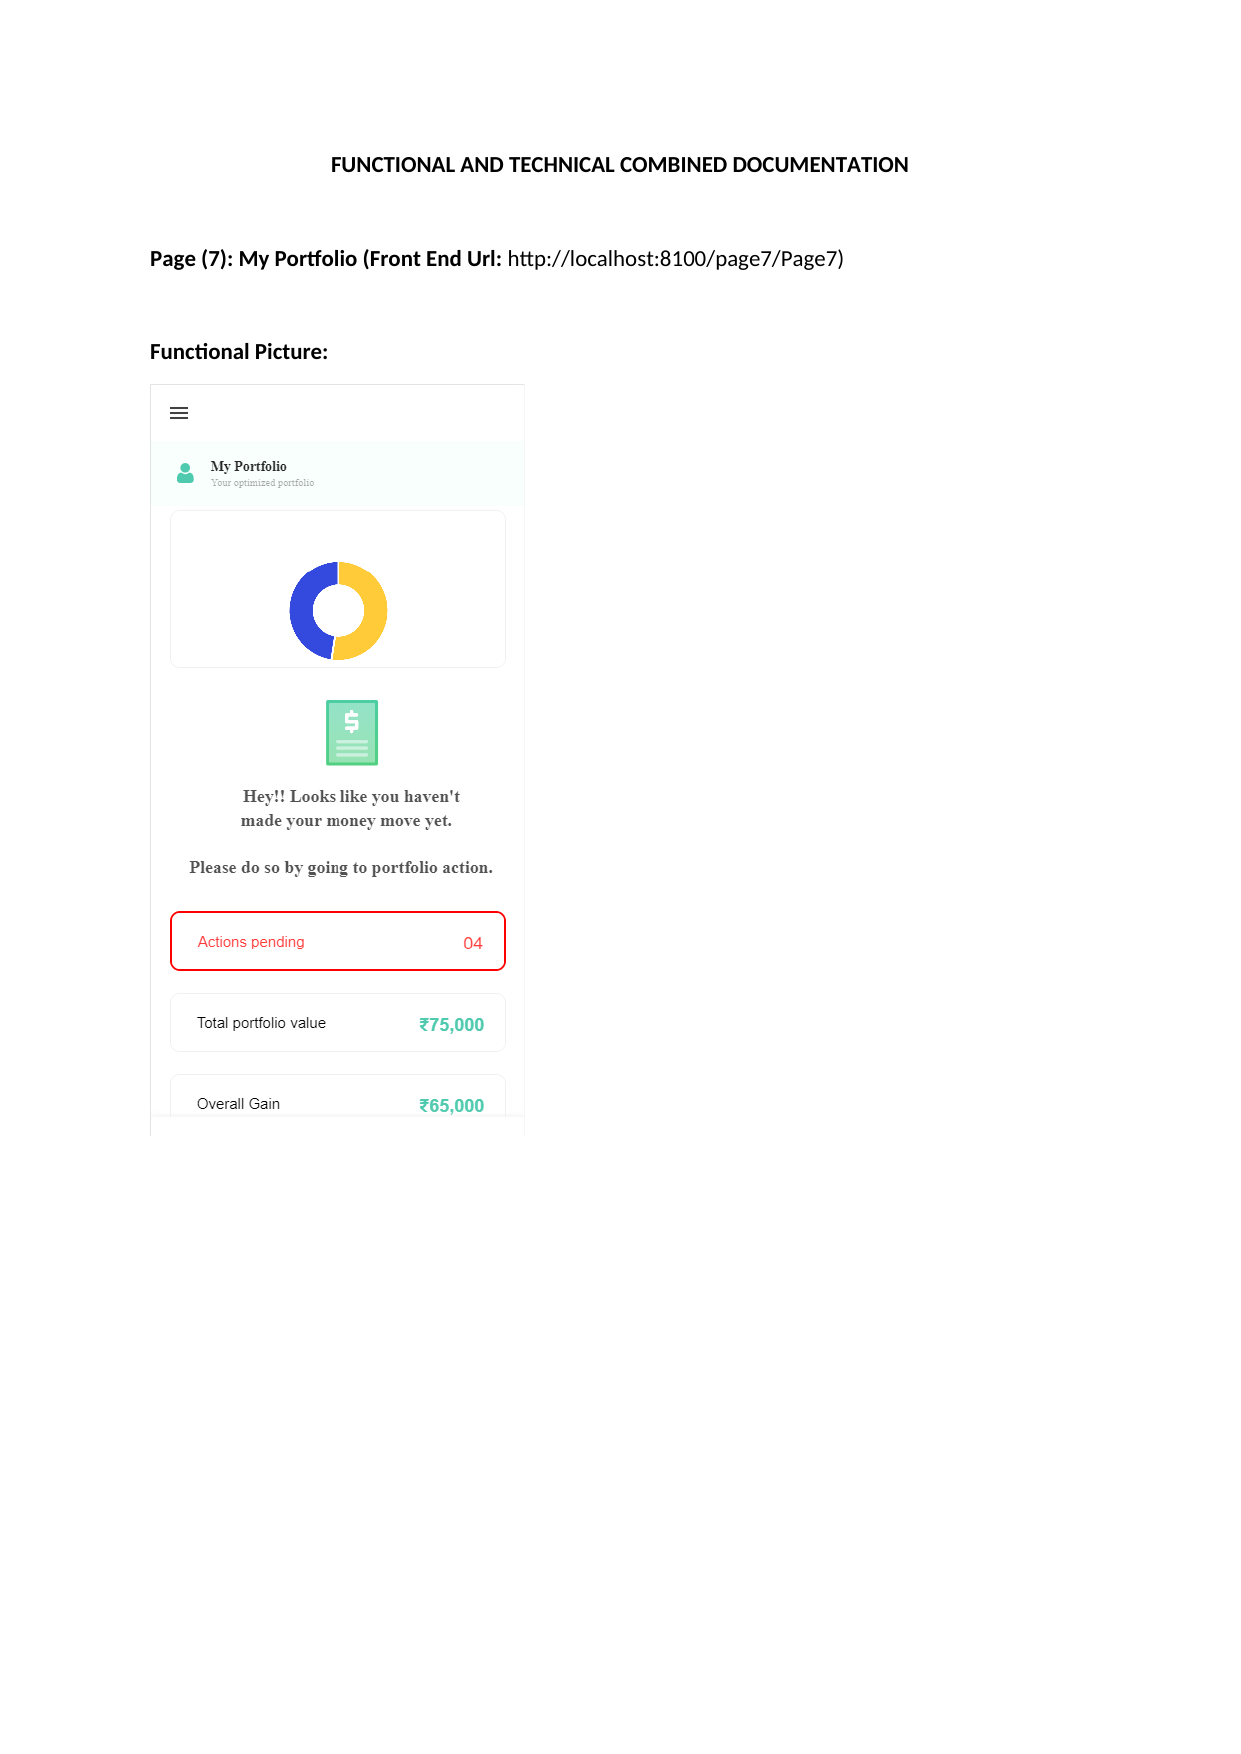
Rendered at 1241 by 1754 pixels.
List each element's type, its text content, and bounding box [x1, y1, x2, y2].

text Page (7): My Portfolio (Front End Url: http://localhost:8100/page7/Page7) [150, 244, 1090, 272]
text Functional Picture: [150, 337, 1090, 366]
text FUNCTIONAL AND TECHNICAL COMBINED DOCUMENTATION [150, 150, 1090, 178]
picture [150, 384, 525, 1136]
